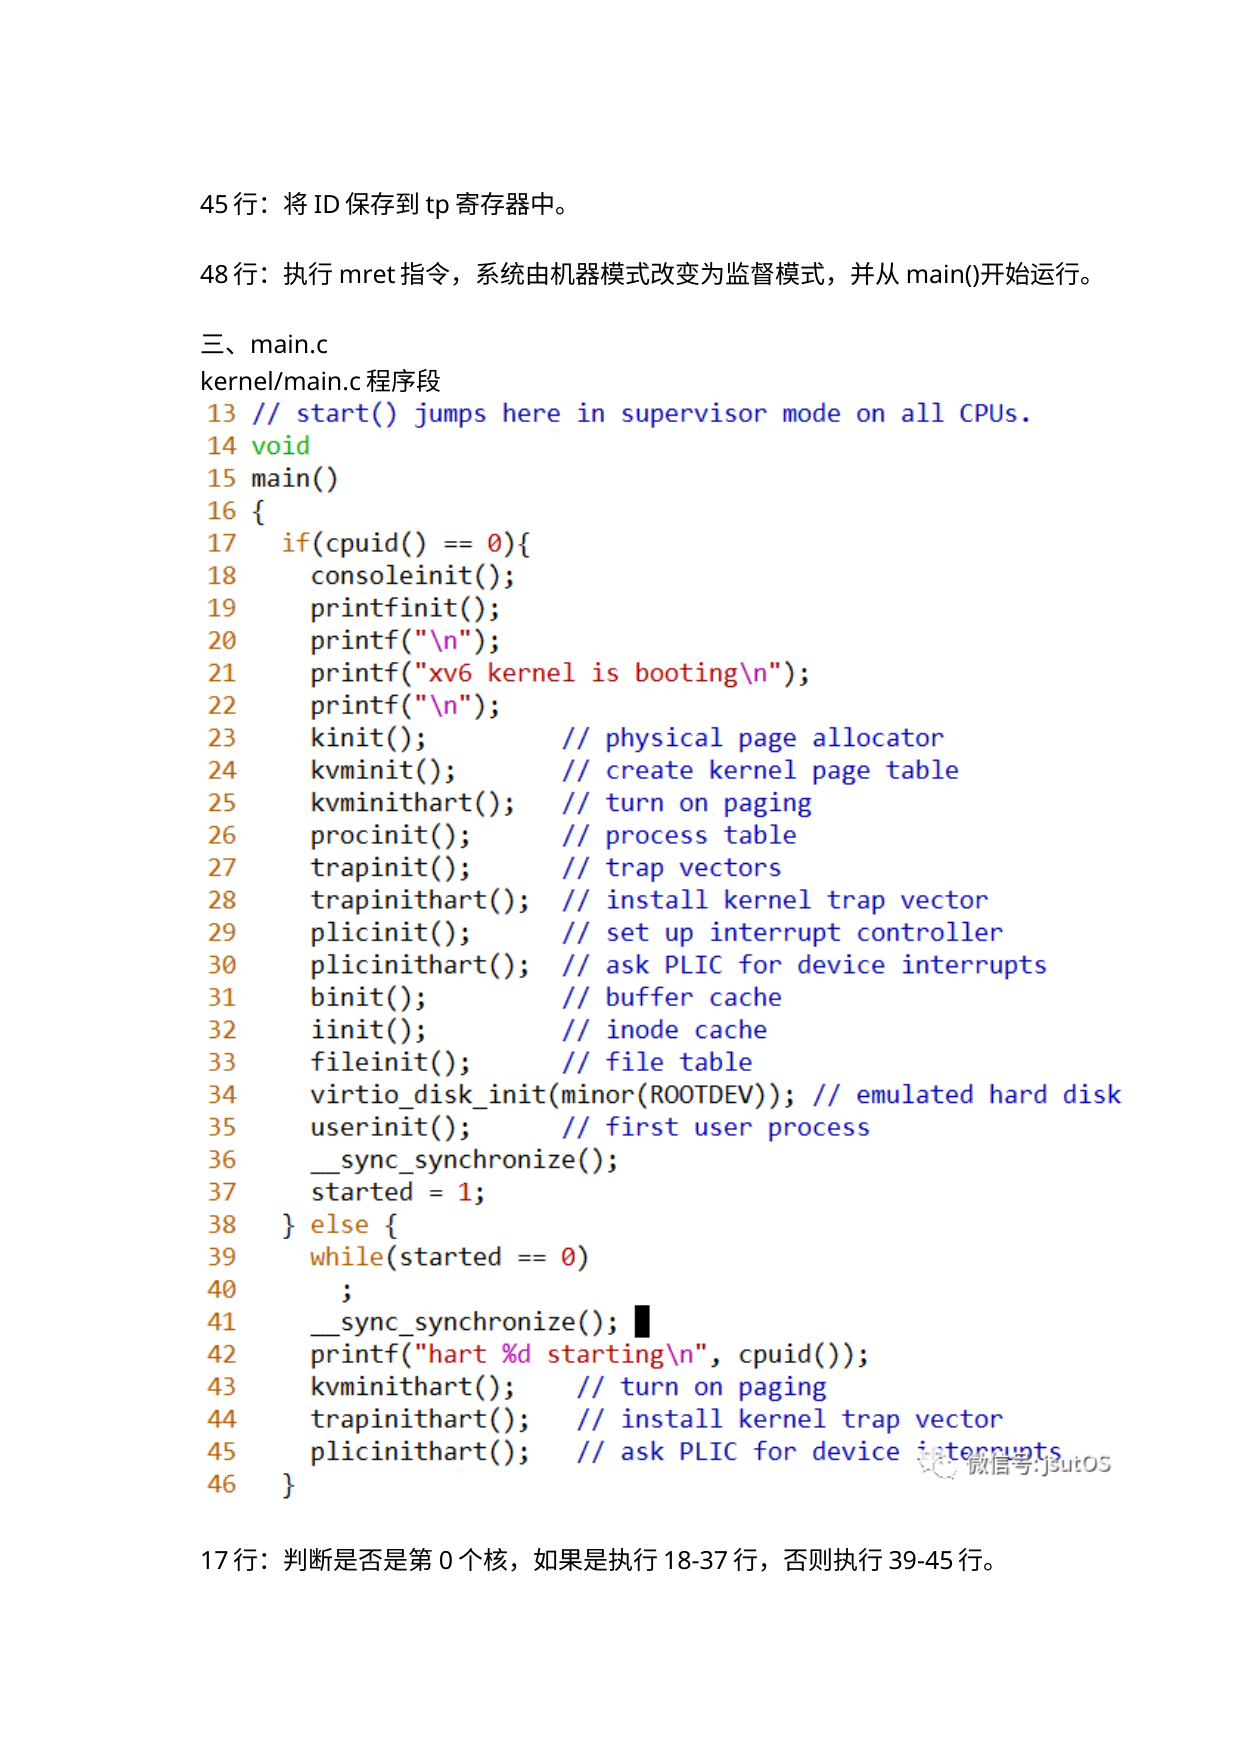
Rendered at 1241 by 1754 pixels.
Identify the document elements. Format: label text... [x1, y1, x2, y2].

text 三、main.c [150, 325, 1090, 361]
picture [200, 397, 1141, 1506]
text 45行：将ID保存到tp寄存器中。 [150, 184, 1090, 220]
text 48行：执行mret指令，系统由机器模式改变为监督模式，并从main()开始运行。 [150, 254, 1090, 291]
text kernel/main.c程序段 [150, 361, 1090, 397]
text 17行：判断是否是第0个核，如果是执行18-37行，否则执行39-45行。 [150, 1540, 1090, 1576]
